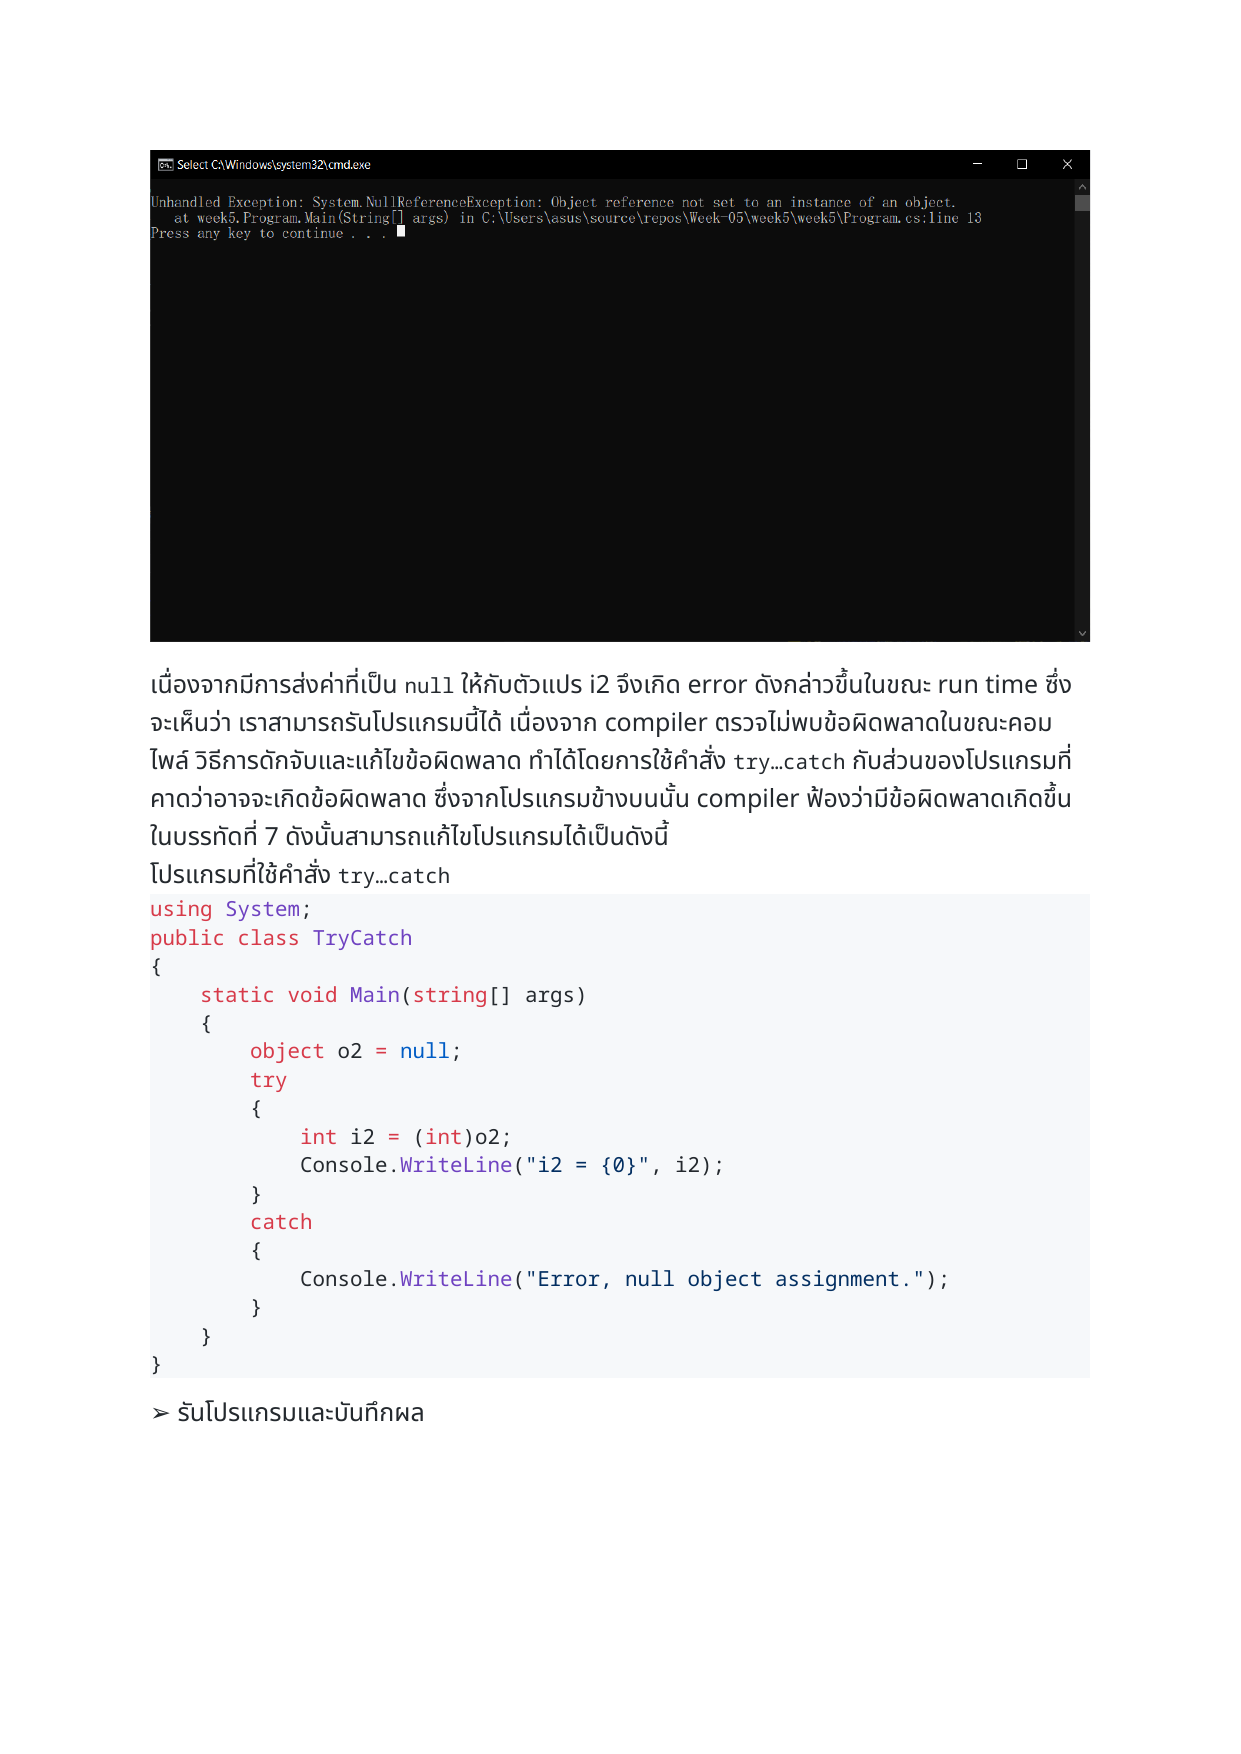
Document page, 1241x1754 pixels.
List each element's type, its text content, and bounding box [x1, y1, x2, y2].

text int i2 = (int)o2; [150, 1122, 1090, 1150]
picture [150, 150, 1091, 642]
text { [150, 1236, 1090, 1264]
text Console.WriteLine("i2 = {0}", i2); [150, 1150, 1090, 1179]
text using System; [150, 894, 1090, 923]
text { [150, 1008, 1090, 1037]
text Console.WriteLine("Error, null object assignment."); [150, 1264, 1090, 1292]
text static void Main(string[] args) [150, 980, 1090, 1008]
text { [150, 951, 1090, 980]
text public class TryCatch [150, 923, 1090, 951]
text object o2 = null; [150, 1037, 1090, 1065]
text เนื่องจากมีการส่งค่าที่เป็น null ให้กับตัวแปร i2 จึงเกิด error ดังกล่าวขึ้นในขณะ run time ซึ่งจะเห็นว่า เราสามารถรันโปรแกรมนี้ได้ เนื่องจาก compiler ตรวจไม่พบข้อผิดพลาดในขณะคอมไพล์ วิธีการดักจับและแก้ไขข้อผิดพลาด ทำได้โดยการใช้คำสั่ง try…catch กับส่วนของโปรแกรมที่คาดว่าอาจจะเกิดข้อผิดพลาด ซึ่งจากโปรแกรมข้างบนนั้น compiler ฟ้องว่ามีข้อผิดพลาดเกิดขึ้นในบรรทัดที่ 7 ดังนั้นสามารถแก้ไขโปรแกรมได้เป็นดังนี้ [150, 666, 1090, 856]
text ➢ รันโปรแกรมและบันทึกผล [150, 1394, 1090, 1432]
text { [150, 1093, 1090, 1122]
text } [150, 1179, 1090, 1207]
text } [150, 1321, 1090, 1349]
text } [150, 1349, 1090, 1378]
text try [150, 1065, 1090, 1093]
text โปรแกรมที่ใช้คำสั่ง try…catch [150, 856, 1090, 894]
text } [150, 1292, 1090, 1321]
text catch [150, 1207, 1090, 1236]
